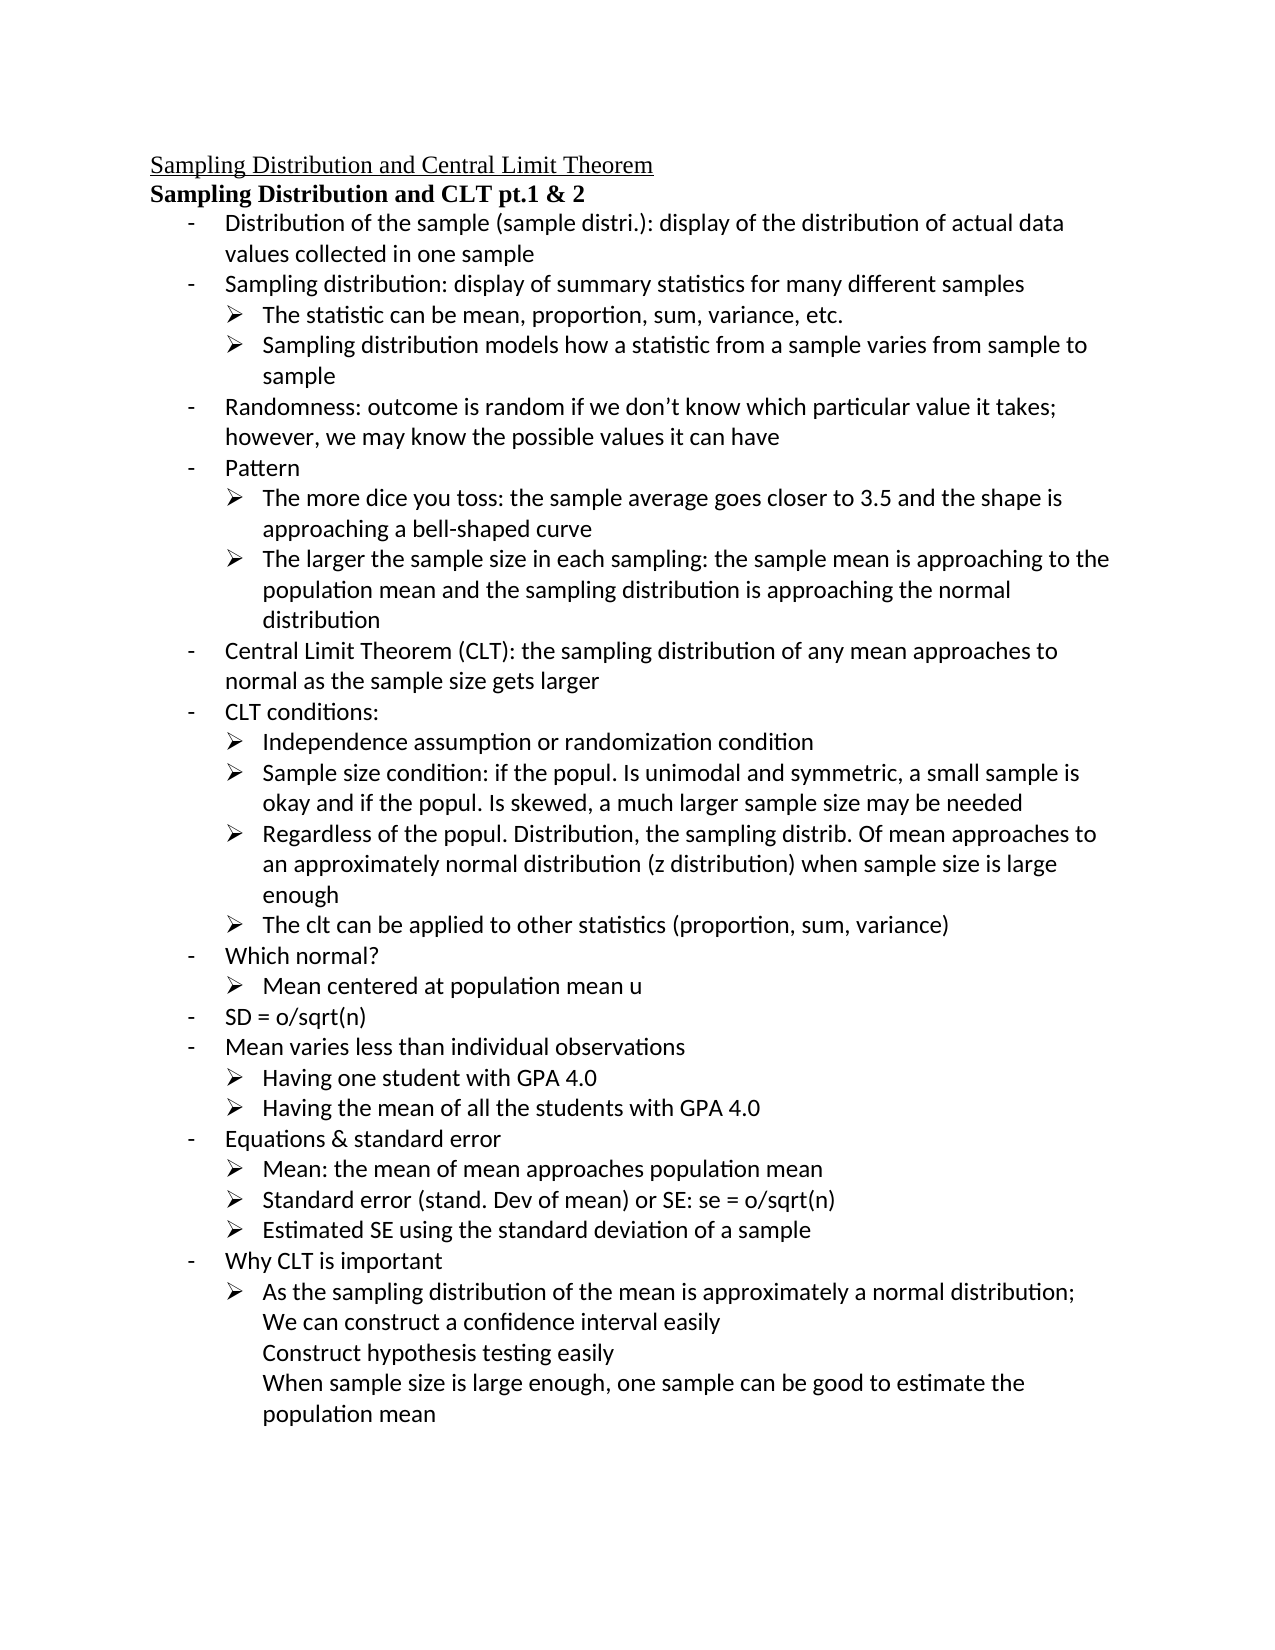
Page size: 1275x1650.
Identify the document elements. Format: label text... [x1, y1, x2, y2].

list Why CLT is important [187, 1245, 1125, 1276]
text Sampling Distribution and Central Limit Theorem [150, 150, 1125, 179]
list The clt can be applied to other statistics (proportion, sum, variance) [225, 909, 1125, 940]
list Central Limit Theorem (CLT): the sampling distribution of any mean approaches to normal as the sample size gets larger [187, 635, 1125, 696]
list When sample size is large enough, one sample can be good to estimate the population mean [262, 1367, 1125, 1428]
list The larger the sample size in each sampling: the sample mean is approaching to the population mean and the sampling distribution is approaching the normal distribution [225, 543, 1125, 635]
list Pattern [187, 452, 1125, 482]
list Having one student with GPA 4.0 [225, 1062, 1125, 1093]
list Independence assumption or randomization condition [225, 726, 1125, 757]
list Which normal? [187, 940, 1125, 971]
list Regardless of the popul. Distribution, the sampling distrib. Of mean approaches to an approximately normal distribution (z distribution) when sample size is large enough [225, 818, 1125, 909]
list Construct hypothesis testing easily [262, 1337, 1125, 1367]
list Standard error (stand. Dev of mean) or SE: se = o/sqrt(n) [225, 1184, 1125, 1215]
list Mean varies less than individual observations [187, 1032, 1125, 1062]
list Sampling distribution: display of summary statistics for many different samples [187, 268, 1125, 299]
list As the sampling distribution of the mean is approximately a normal distribution; [225, 1276, 1125, 1306]
list Sampling distribution models how a statistic from a sample varies from sample to sample [225, 329, 1125, 391]
list CLT conditions: [187, 696, 1125, 726]
list SD = o/sqrt(n) [187, 1001, 1125, 1032]
text Sampling Distribution and CLT pt.1 & 2 [150, 179, 1125, 207]
list Having the mean of all the students with GPA 4.0 [225, 1093, 1125, 1123]
list Mean centered at population mean u [225, 971, 1125, 1001]
list Sample size condition: if the popul. Is unimodal and symmetric, a small sample is okay and if the popul. Is skewed, a much larger sample size may be needed [225, 757, 1125, 818]
list The more dice you toss: the sample average goes closer to 3.5 and the shape is approaching a bell-shaped curve [225, 482, 1125, 543]
list Equations & standard error [187, 1123, 1125, 1154]
list We can construct a confidence interval easily [262, 1306, 1125, 1337]
list The statistic can be mean, proportion, sum, variance, etc. [225, 299, 1125, 329]
list Estimated SE using the standard deviation of a sample [225, 1215, 1125, 1245]
list Mean: the mean of mean approaches population mean [225, 1154, 1125, 1184]
list Randomness: outcome is random if we don’t know which particular value it takes; however, we may know the possible values it can have [187, 391, 1125, 452]
list Distribution of the sample (sample distri.): display of the distribution of actual data values collected in one sample [187, 207, 1125, 268]
